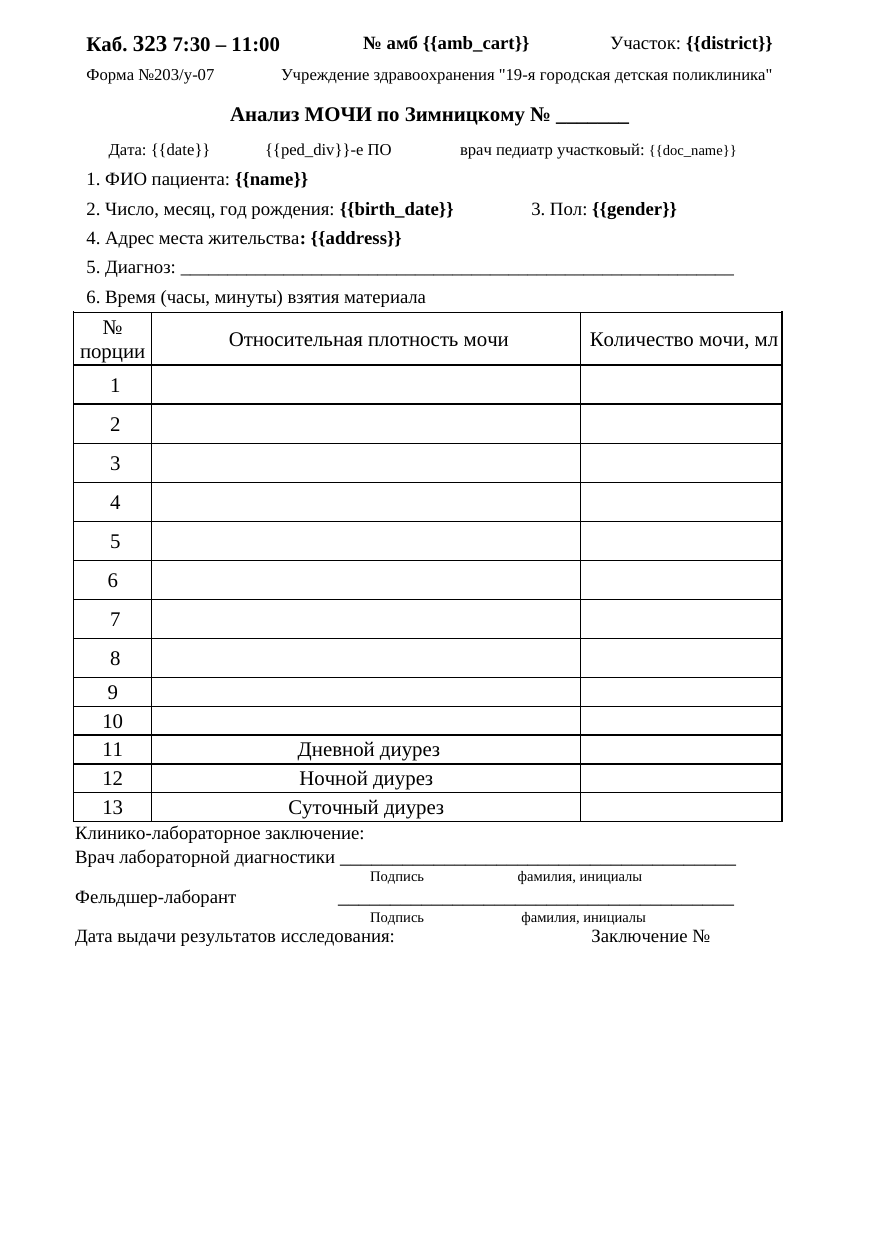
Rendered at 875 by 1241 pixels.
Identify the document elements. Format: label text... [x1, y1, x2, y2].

table_header Участок: {{district}} [550, 30, 784, 60]
table_header Относительная плотность мочи [152, 313, 580, 364]
table_cell 2 [74, 405, 151, 442]
table_cell [581, 366, 781, 403]
table_cell [581, 707, 781, 734]
table_cell Форма №203/у-07 [75, 60, 228, 93]
table_cell 10 [74, 707, 151, 734]
table_cell 12 [74, 765, 151, 792]
table_cell [152, 639, 580, 677]
table_header № амб {{amb_cart}} [336, 30, 550, 60]
table_cell [581, 522, 781, 559]
table_cell [152, 483, 580, 521]
table_header Каб. 323 7:30 – 11:00 [75, 30, 336, 60]
table_cell 6. Время (часы, минуты) взятия материала [75, 282, 784, 311]
table_cell [152, 600, 580, 638]
table_cell 3 [74, 444, 151, 481]
table_cell 11 [74, 736, 151, 763]
table_cell [152, 444, 580, 481]
table_cell Ночной диурез [152, 765, 580, 792]
table_cell [581, 561, 781, 599]
text Фельдшер-лаборант ______________________________________ [75, 884, 770, 908]
table_cell 5. Диагноз: ___________________________________________________________ [75, 253, 784, 282]
table_header Количество мочи, мл [581, 313, 781, 364]
table_header № порции [74, 313, 151, 364]
table_cell [152, 678, 580, 706]
table_cell 6 [74, 561, 151, 599]
table_cell Суточный диурез [152, 793, 580, 821]
table_cell 3. Пол: {{gender}} [520, 194, 784, 223]
table_cell Учреждение здравоохранения "19-я городская детская поликлиника" [229, 60, 784, 93]
text Подпись фамилия, инициалы [370, 868, 770, 884]
table_cell [152, 405, 580, 442]
table_cell Дата: {{date}} [75, 135, 244, 164]
table_cell [581, 483, 781, 521]
table_cell 2. Число, месяц, год рождения: {{birth_date}} [75, 194, 520, 223]
text Подпись фамилия, инициалы [296, 908, 770, 925]
table_cell врач педиатр участковый: {{doc_name}} [413, 135, 784, 164]
table_cell 13 [74, 793, 151, 821]
table_cell {{ped_div}}-е ПО [244, 135, 412, 164]
text Клинико-лабораторное заключение: [75, 822, 770, 844]
table_cell [581, 765, 781, 792]
table_cell 4. Адрес места жительства: {{address}} [75, 223, 784, 252]
table_cell [581, 405, 781, 442]
text Дата выдачи результатов исследования: Заключение № [75, 925, 770, 947]
table_cell 8 [74, 639, 151, 677]
table_cell [152, 561, 580, 599]
table_cell [581, 736, 781, 763]
table_cell [581, 444, 781, 481]
table_cell Дневной диурез [152, 736, 580, 763]
table_cell 4 [74, 483, 151, 521]
table_cell [581, 600, 781, 638]
table_cell [581, 793, 781, 821]
table_cell [152, 366, 580, 403]
table_cell 1 [74, 366, 151, 403]
table_cell 5 [74, 522, 151, 559]
table_cell Анализ МОЧИ по Зимницкому № _______ [75, 93, 784, 134]
table_cell [152, 522, 580, 559]
table_cell [581, 639, 781, 677]
table_cell 7 [74, 600, 151, 638]
table_cell [581, 678, 781, 706]
text Врач лабораторной диагностики ______________________________________ [75, 844, 770, 868]
table_cell [152, 707, 580, 734]
table_cell 9 [74, 678, 151, 706]
table_cell 1. ФИО пациента: {{name}} [75, 164, 784, 193]
